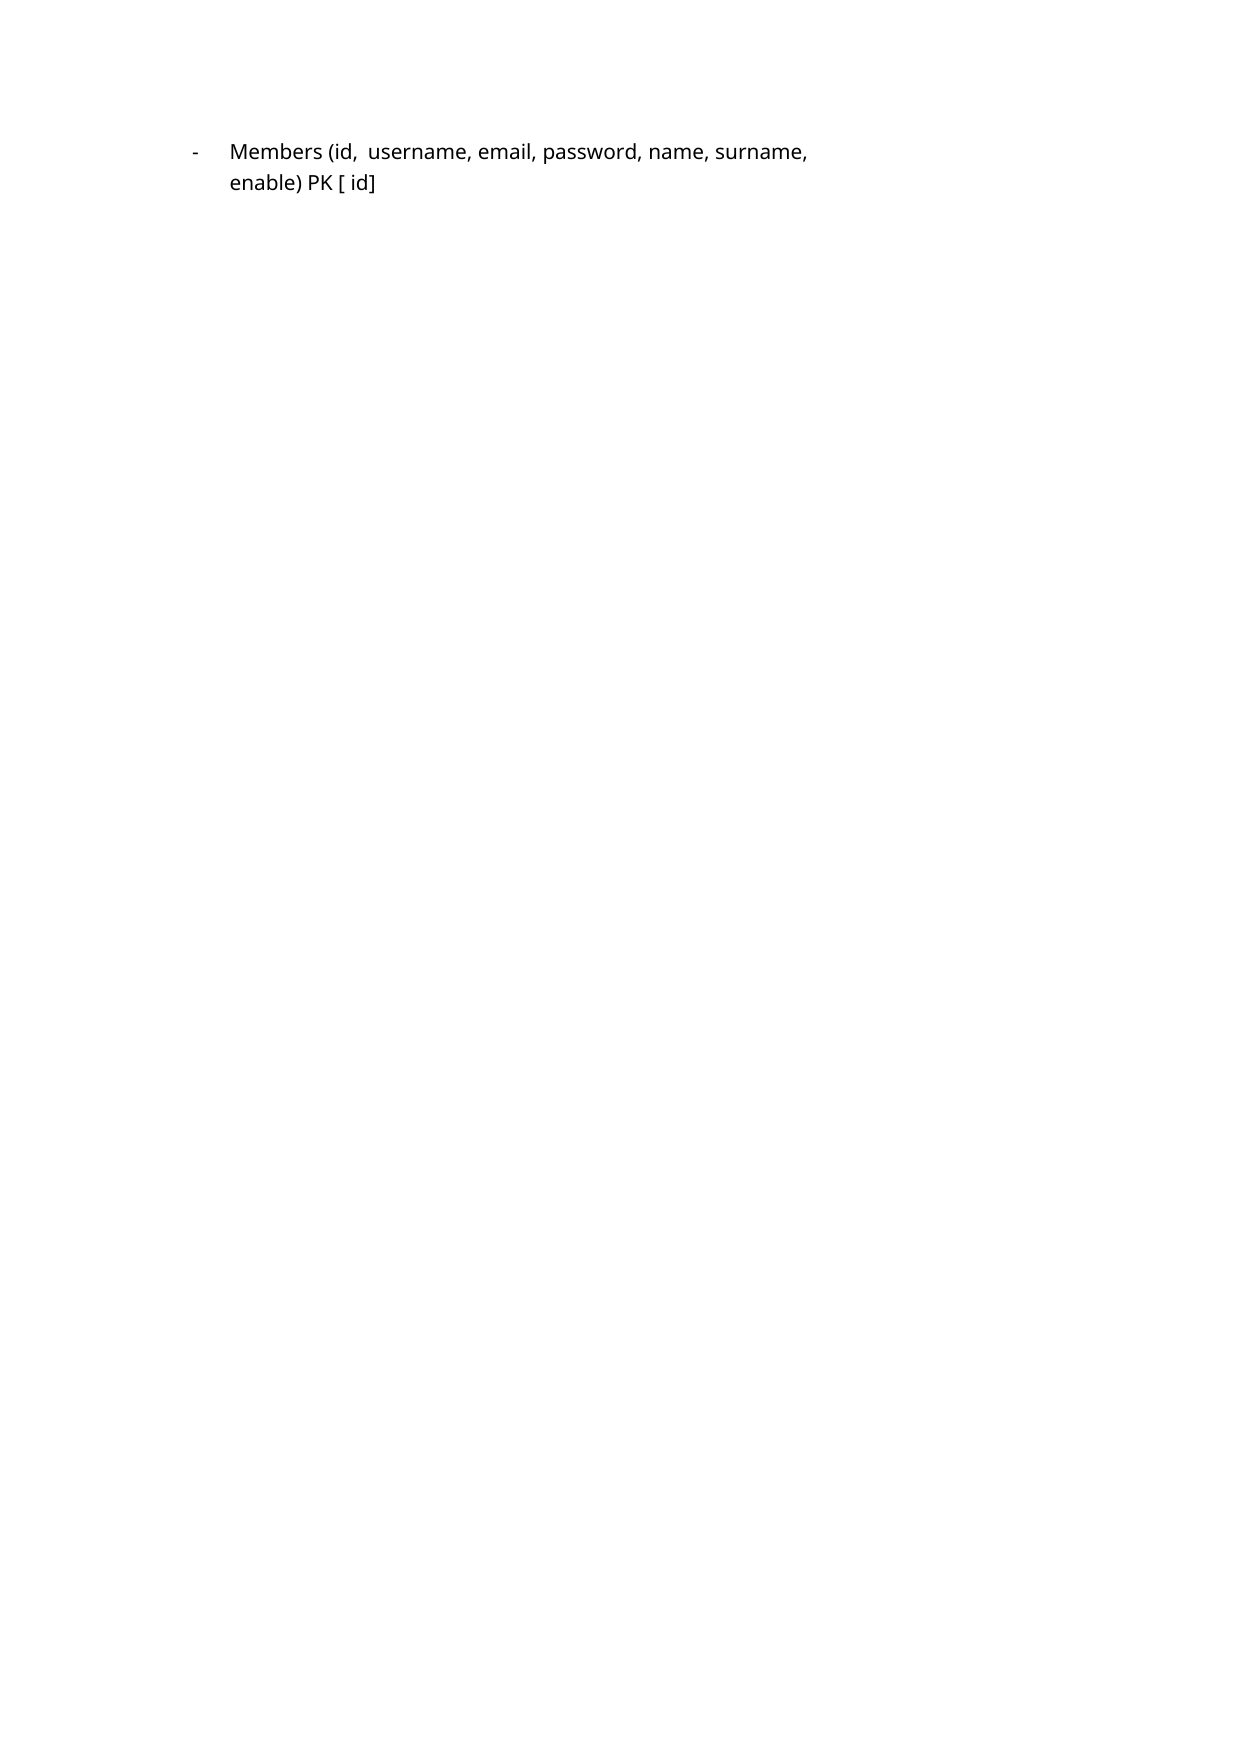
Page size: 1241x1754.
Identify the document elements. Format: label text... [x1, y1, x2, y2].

list Members (id, username, email, password, name, surname, enable) PK [ id] [192, 137, 854, 196]
